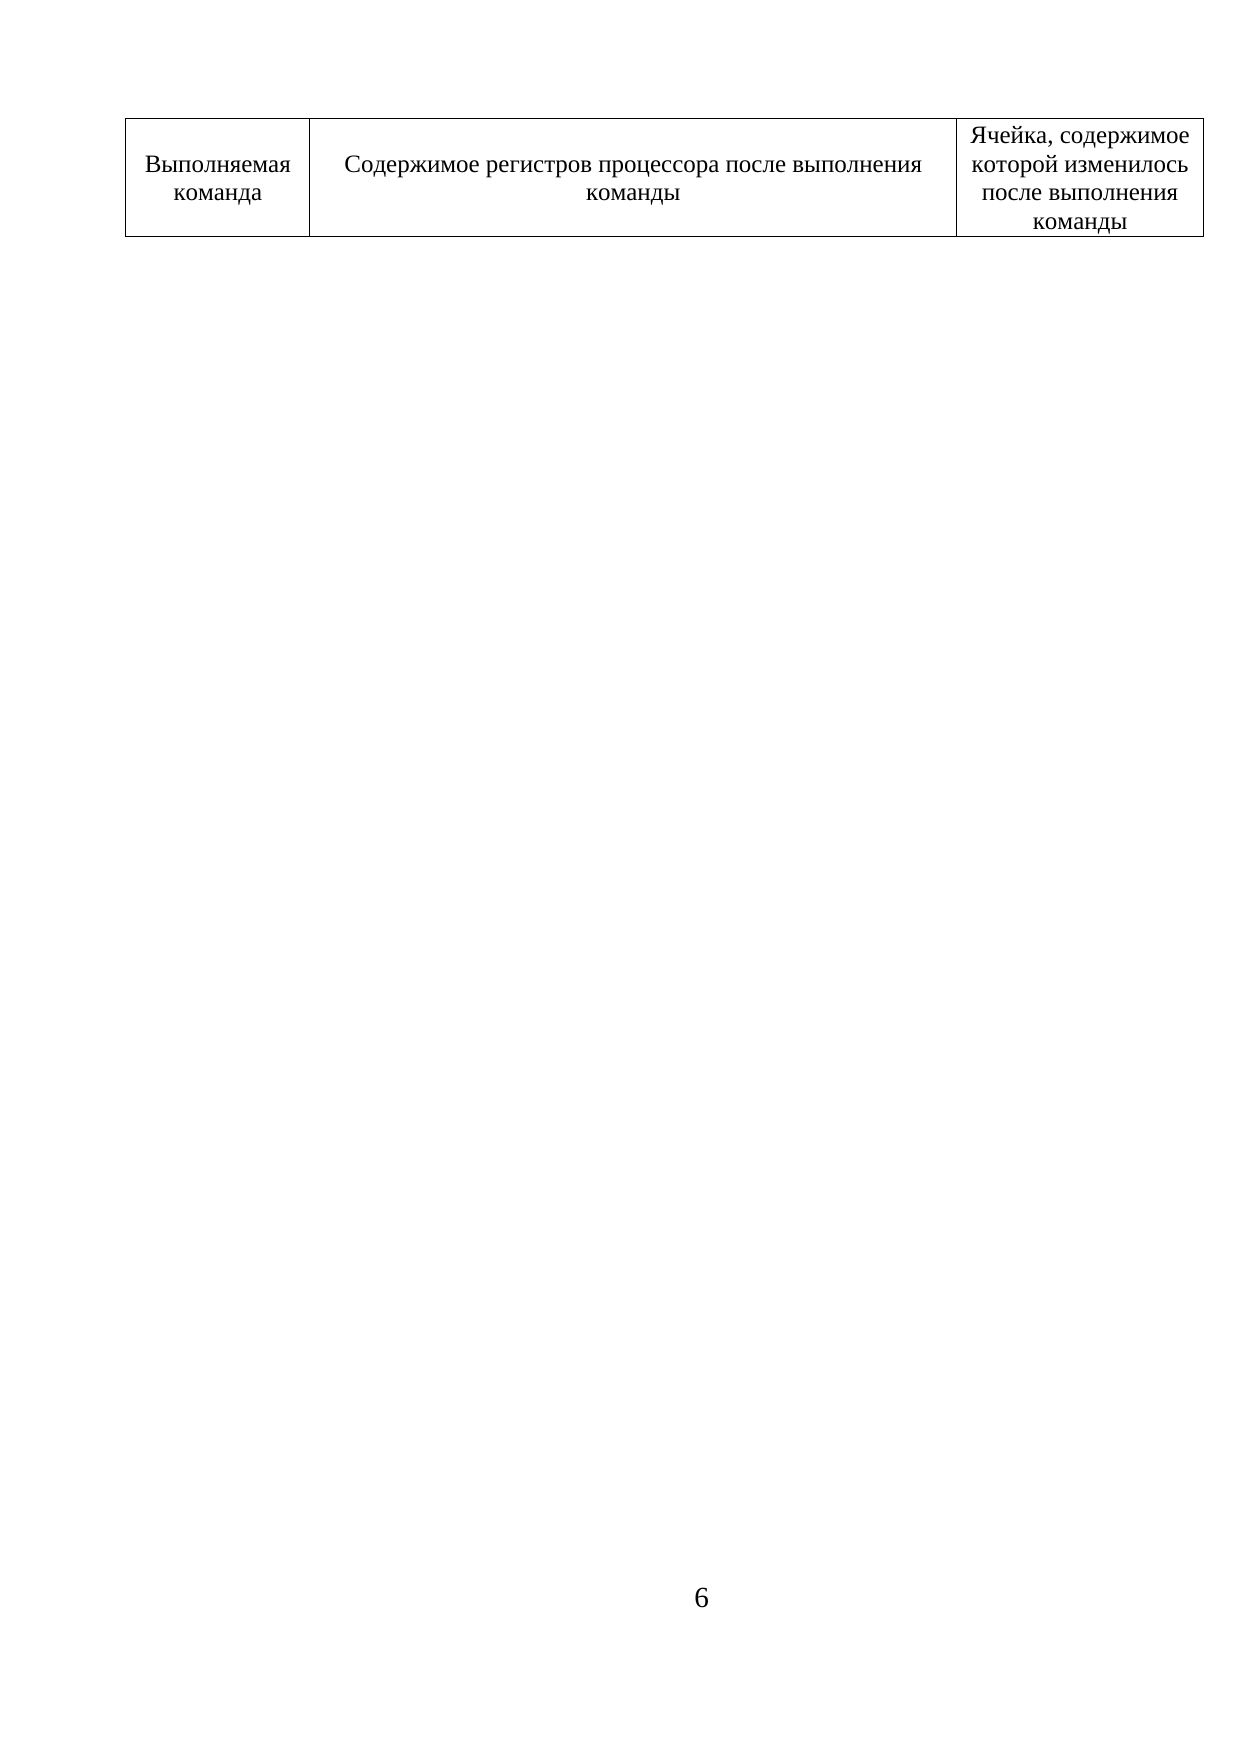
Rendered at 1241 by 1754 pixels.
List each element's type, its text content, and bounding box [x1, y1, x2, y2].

table_header Выполняемая команда [126, 119, 309, 236]
table_header Содержимое регистров процессора после выполнения команды [310, 119, 956, 236]
table_header Ячейка, содержимое которой изменилось после выполнения команды [957, 119, 1203, 236]
